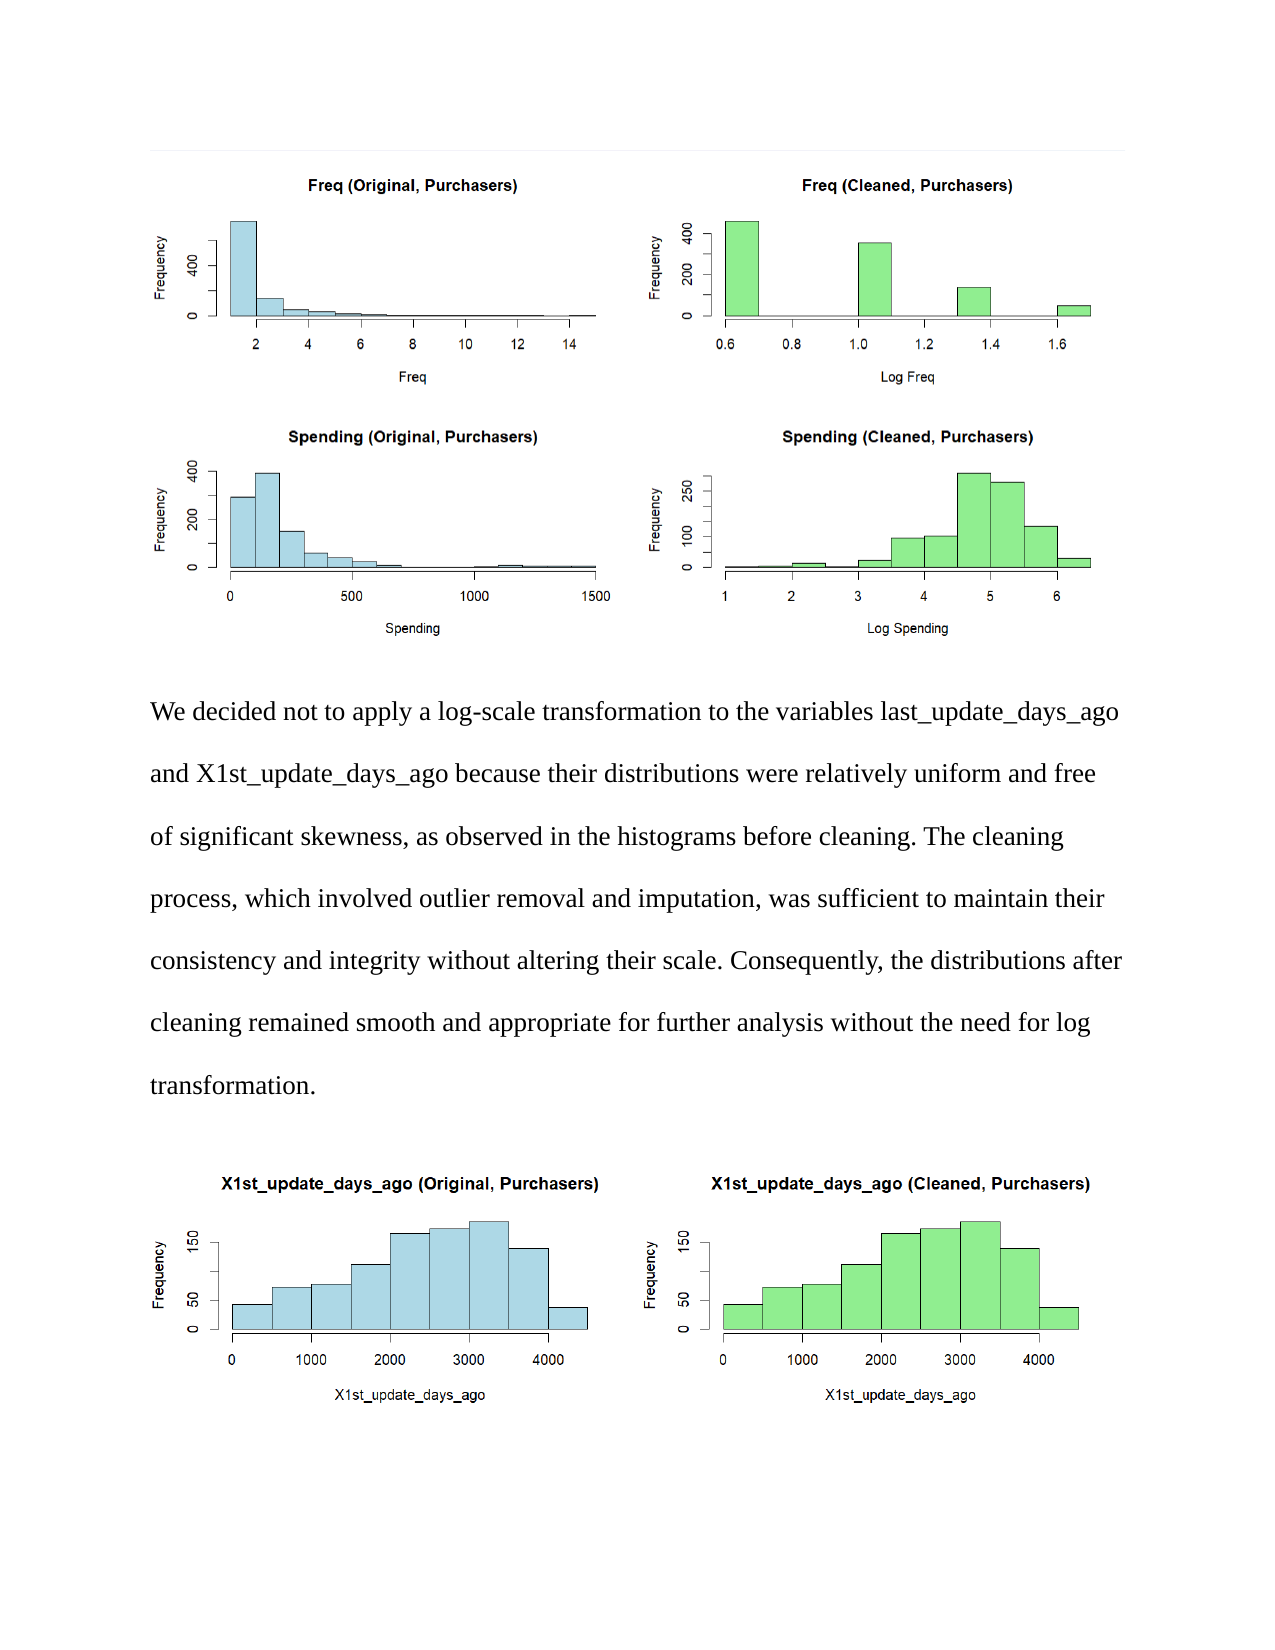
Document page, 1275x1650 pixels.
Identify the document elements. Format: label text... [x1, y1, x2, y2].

picture [150, 1147, 1125, 1430]
picture [150, 150, 1125, 645]
text We decided not to apply a log-scale transformation to the variables last_update_days_ago and X1st_update_days_ago because their distributions were relatively uniform and free of significant skewness, as observed in the histograms before cleaning. The cleaning process, which involved outlier removal and imputation, was sufficient to maintain their consistency and integrity without altering their scale. Consequently, the distributions after cleaning remained smooth and appropriate for further analysis without the need for log transformation. [150, 695, 1125, 1100]
